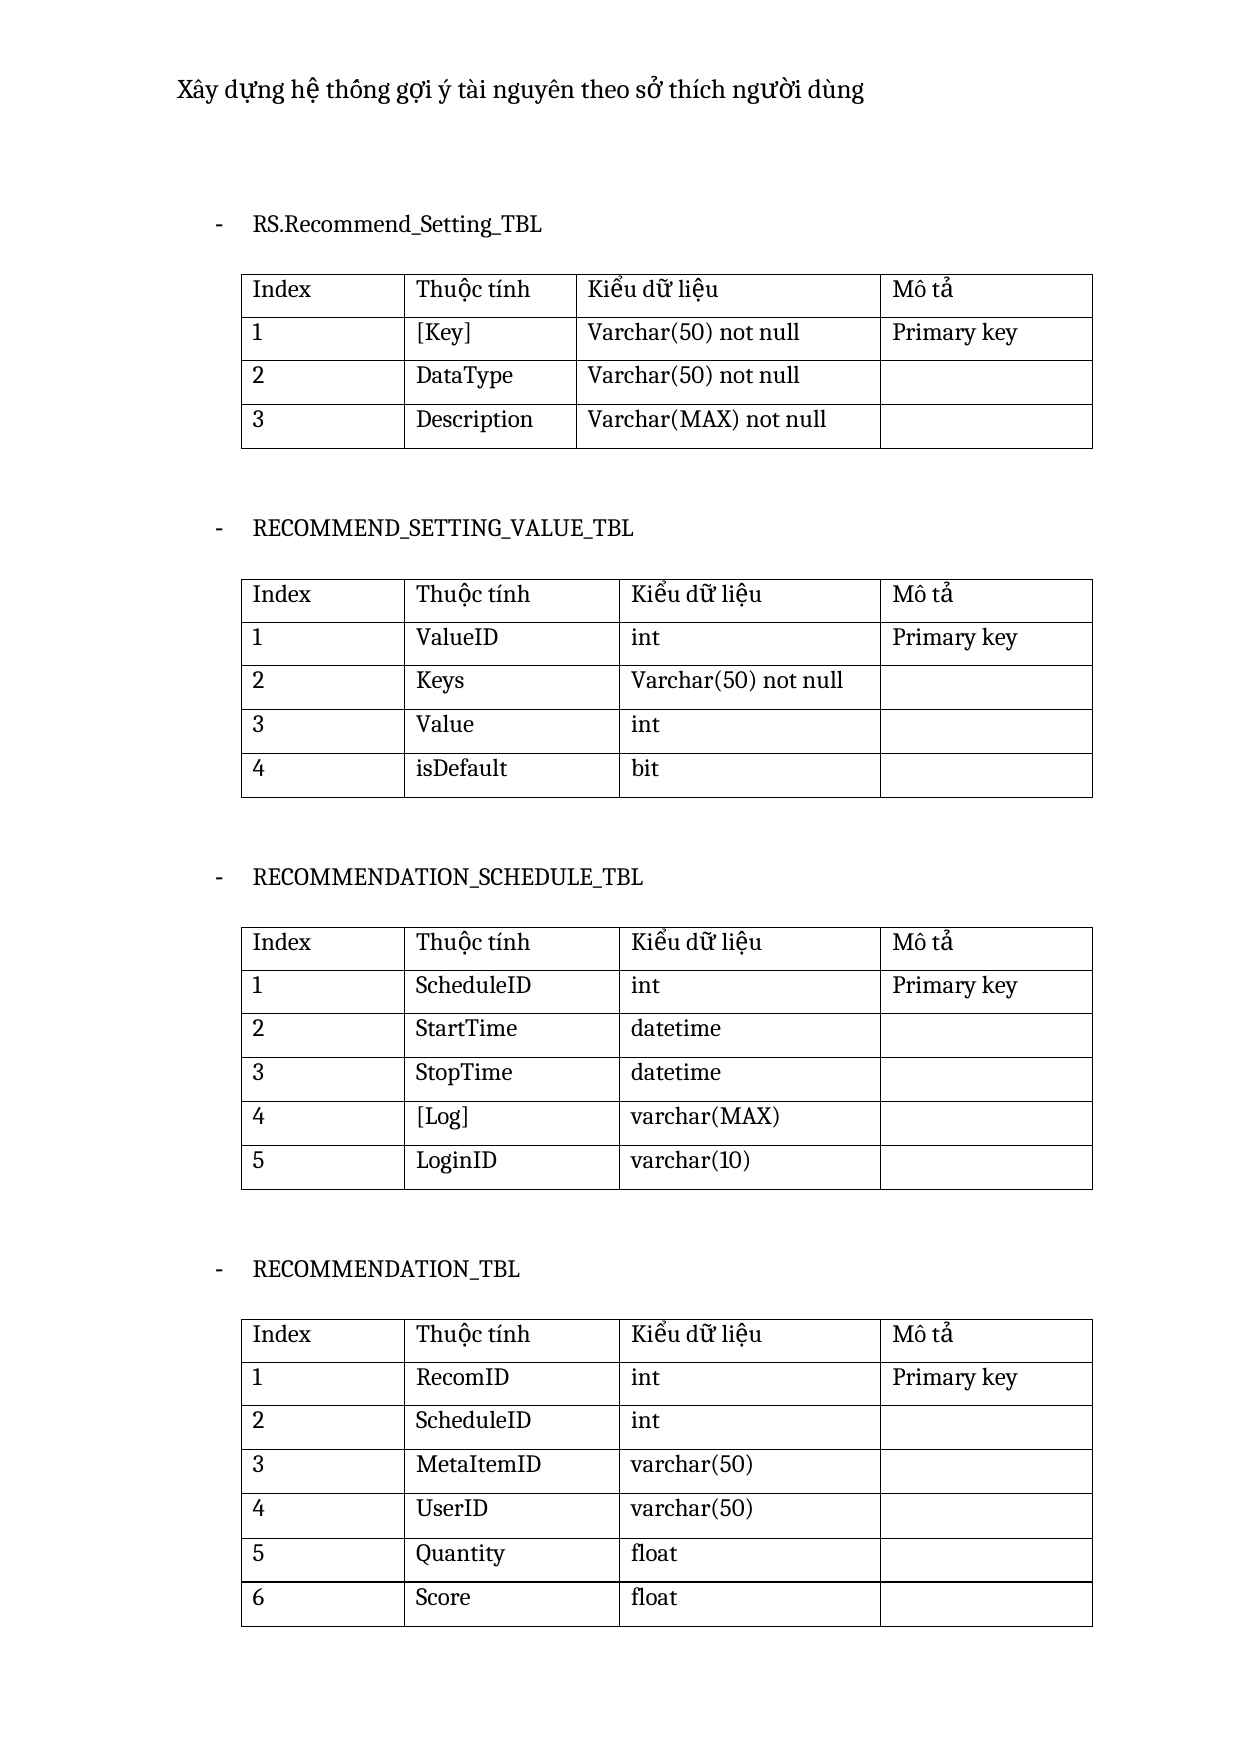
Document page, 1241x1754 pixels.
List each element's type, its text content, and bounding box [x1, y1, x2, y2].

table_cell 2 [242, 1406, 404, 1449]
table_cell [881, 361, 1092, 404]
table_header Thuộc tính [405, 928, 619, 970]
table_header Index [242, 580, 404, 622]
table_header Kiểu dữ liệu [620, 580, 880, 622]
table_cell 4 [242, 754, 404, 797]
table_cell ValueID [405, 623, 619, 664]
table_cell [881, 1583, 1092, 1626]
table_cell int [620, 623, 880, 664]
table_header Mô tả [881, 928, 1092, 970]
table_cell 1 [242, 1363, 404, 1405]
table_cell int [620, 971, 880, 1013]
table_cell datetime [620, 1058, 880, 1101]
table_cell 5 [242, 1539, 404, 1581]
table_cell [881, 1014, 1092, 1057]
table_header Thuộc tính [405, 580, 619, 622]
table_header Mô tả [881, 1320, 1092, 1362]
table_cell int [620, 710, 880, 753]
table_cell [881, 1146, 1092, 1189]
table_cell int [620, 1363, 880, 1405]
table_cell float [620, 1539, 880, 1581]
table_header Mô tả [881, 275, 1092, 317]
table_cell varchar(MAX) [620, 1102, 880, 1145]
table_cell ScheduleID [405, 1406, 619, 1449]
table_cell [881, 405, 1092, 448]
table_cell MetaItemID [405, 1450, 619, 1493]
table_cell Value [405, 710, 619, 753]
table_cell Varchar(MAX) not null [577, 405, 880, 448]
table_cell LoginID [405, 1146, 619, 1189]
table_cell 4 [242, 1102, 404, 1145]
table_header Index [242, 1320, 404, 1362]
table_cell StopTime [405, 1058, 619, 1101]
table_cell 1 [242, 318, 404, 360]
table_cell Primary key [881, 623, 1092, 664]
table_header Thuộc tính [405, 275, 576, 317]
table_cell float [620, 1583, 880, 1626]
table_cell [881, 1058, 1092, 1101]
table_cell DataType [405, 361, 576, 404]
table_cell [881, 754, 1092, 797]
table_cell [Key] [405, 318, 576, 360]
table_cell 5 [242, 1146, 404, 1189]
table_header Mô tả [881, 580, 1092, 622]
table_cell 6 [242, 1583, 404, 1626]
table_cell 2 [242, 666, 404, 708]
table_header Index [242, 275, 404, 317]
table_cell Primary key [881, 1363, 1092, 1405]
table_cell 4 [242, 1494, 404, 1537]
table_cell Description [405, 405, 576, 448]
table_header Kiểu dữ liệu [620, 1320, 880, 1362]
table_cell Keys [405, 666, 619, 708]
table_header Kiểu dữ liệu [577, 275, 880, 317]
table_cell 2 [242, 1014, 404, 1057]
table_cell isDefault [405, 754, 619, 797]
table_cell [Log] [405, 1102, 619, 1145]
table_cell Varchar(50) not null [577, 318, 880, 360]
table_cell ScheduleID [405, 971, 619, 1013]
list RECOMMENDATION_TBL [215, 1254, 1122, 1284]
table_cell 3 [242, 405, 404, 448]
list RECOMMEND_SETTING_VALUE_TBL [215, 513, 1122, 543]
table_cell bit [620, 754, 880, 797]
table_cell Primary key [881, 971, 1092, 1013]
table_cell varchar(10) [620, 1146, 880, 1189]
table_cell Varchar(50) not null [620, 666, 880, 708]
table_cell 3 [242, 1450, 404, 1493]
table_cell int [620, 1406, 880, 1449]
table_cell Varchar(50) not null [577, 361, 880, 404]
table_cell 2 [242, 361, 404, 404]
table_cell 1 [242, 623, 404, 664]
table_cell RecomID [405, 1363, 619, 1405]
table_cell Score [405, 1583, 619, 1626]
table_cell varchar(50) [620, 1450, 880, 1493]
table_header Kiểu dữ liệu [620, 928, 880, 970]
table_cell 3 [242, 1058, 404, 1101]
table_cell varchar(50) [620, 1494, 880, 1537]
table_header Thuộc tính [405, 1320, 619, 1362]
table_cell [881, 1450, 1092, 1493]
table_cell [881, 710, 1092, 753]
table_cell 1 [242, 971, 404, 1013]
table_cell [881, 1102, 1092, 1145]
table_cell Primary key [881, 318, 1092, 360]
table_cell Quantity [405, 1539, 619, 1581]
table_header Index [242, 928, 404, 970]
table_cell [881, 1539, 1092, 1581]
table_cell StartTime [405, 1014, 619, 1057]
table_cell [881, 1406, 1092, 1449]
table_cell UserID [405, 1494, 619, 1537]
table_cell datetime [620, 1014, 880, 1057]
list RS.Recommend_Setting_TBL [215, 209, 1122, 239]
table_cell [881, 1494, 1092, 1537]
table_cell 3 [242, 710, 404, 753]
list RECOMMENDATION_SCHEDULE_TBL [215, 862, 1122, 891]
table_cell [881, 666, 1092, 708]
